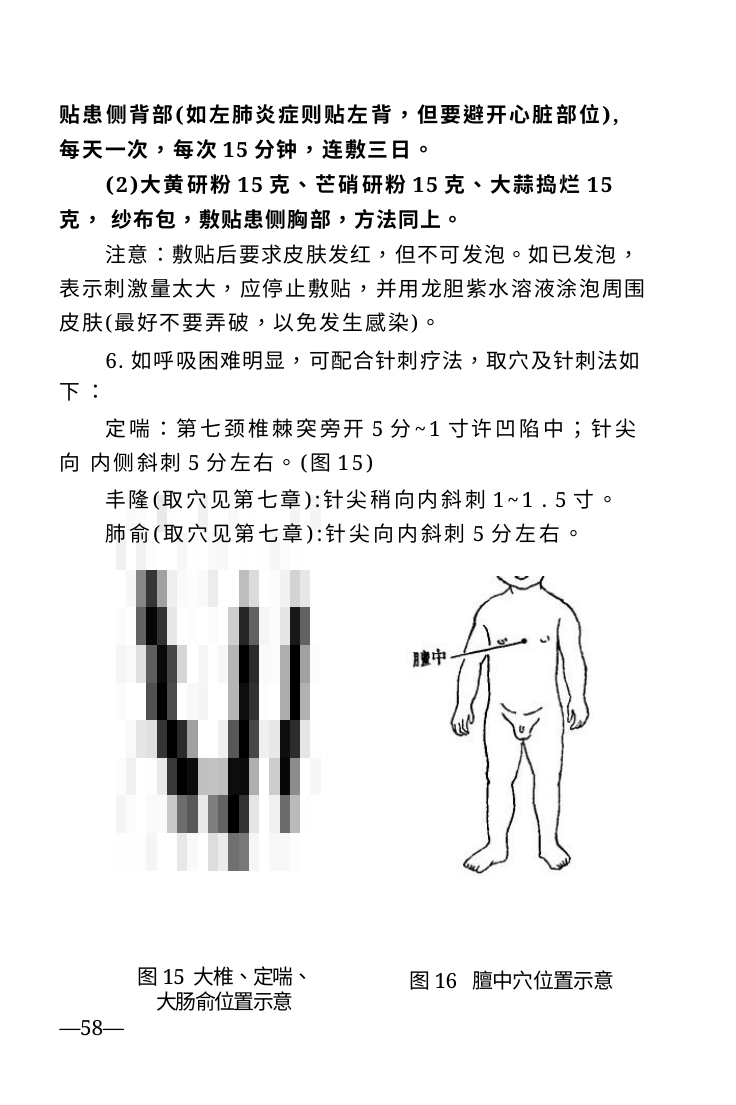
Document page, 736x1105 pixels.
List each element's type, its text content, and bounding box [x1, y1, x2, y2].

text 6. 如呼吸困难明显，可配合针刺疗法，取穴及针刺法如 下 ： [59, 346, 651, 405]
text 贴患侧背部(如左肺炎症则贴左背，但要避开心脏部位), 每天一次，每次15分钟，连敷三日。 [59, 100, 637, 163]
text 注意：敷贴后要求皮肤发红，但不可发泡。如已发泡， 表示刺激量太大，应停止敷贴，并用龙胆紫水溶液涂泡周围 皮肤(最好不要弄破，以免发生感染)。 [59, 241, 648, 336]
text (2)大黄研粉15克、芒硝研粉15克、大蒜捣烂15克， 纱布包，敷贴患侧胸部，方法同上。 [59, 170, 641, 233]
text 图15 大椎、定喘、 大肠俞位置示意 [137, 963, 314, 1016]
text 图16 膻中穴位置示意 [409, 968, 651, 994]
text 定喘：第七颈椎棘突旁开5分~1寸许凹陷中；针尖向 内侧斜刺5分左右。(图15) [59, 414, 648, 477]
text 丰隆(取穴见第七章):针尖稍向内斜刺1~1 . 5寸。 肺俞(取穴见第七章):针尖向内斜刺5分左右。 [105, 485, 623, 547]
picture [116, 547, 321, 871]
picture [406, 576, 594, 876]
